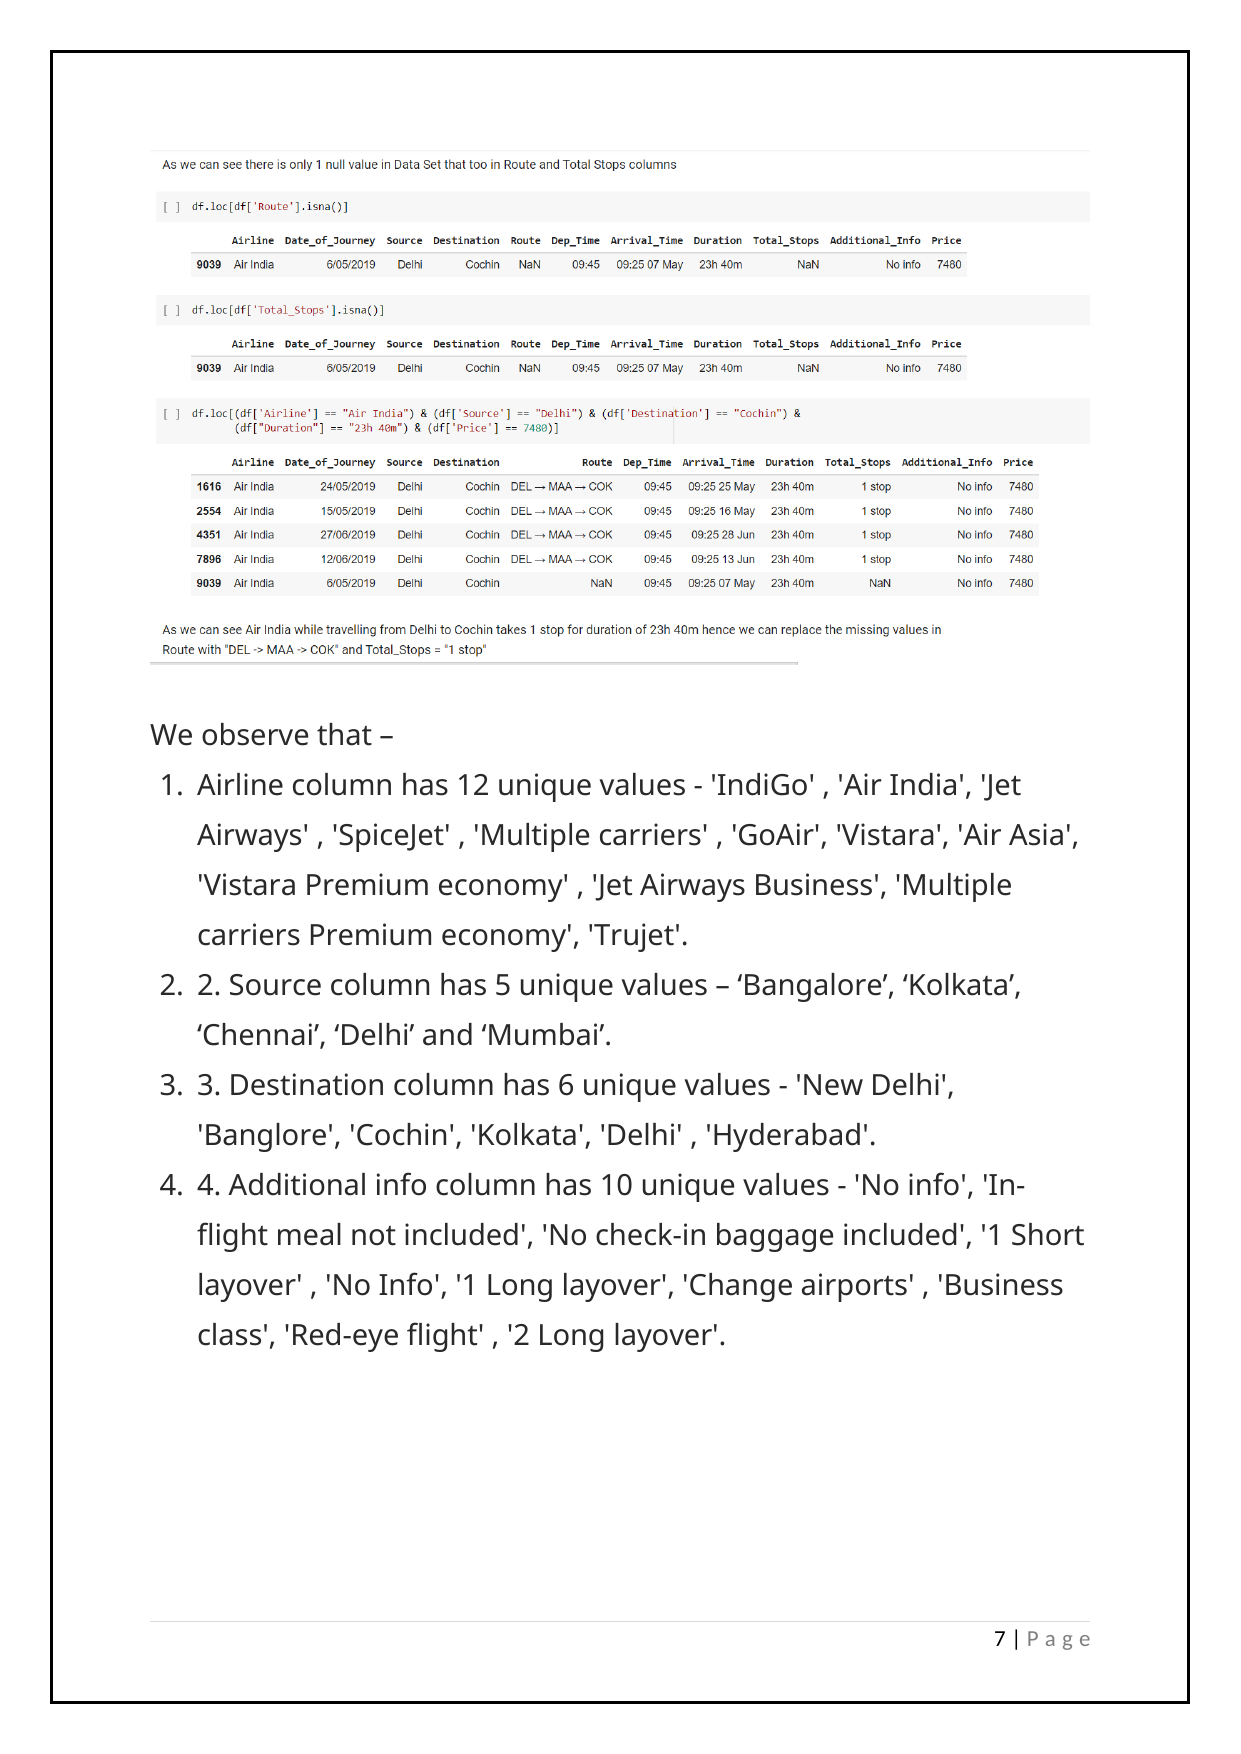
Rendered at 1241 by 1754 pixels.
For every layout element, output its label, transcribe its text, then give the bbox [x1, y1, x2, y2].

list Airline column has 12 unique values - 'IndiGo' , 'Air India', 'Jet Airways' , 'SpiceJet' , 'Multiple carriers' , 'GoAir', 'Vistara', 'Air Asia', 'Vistara Premium economy' , 'Jet Airways Business', 'Multiple carriers Premium economy', 'Trujet'. [159, 754, 1090, 954]
list 4. Additional info column has 10 unique values - 'No info', 'In-flight meal not included', 'No check-in baggage included', '1 Short layover' , 'No Info', '1 Long layover', 'Change airports' , 'Business class', 'Red-eye flight' , '2 Long layover'. [159, 1154, 1090, 1354]
list 3. Destination column has 6 unique values - 'New Delhi', 'Banglore', 'Cochin', 'Kolkata', 'Delhi' , 'Hyderabad'. [159, 1054, 1090, 1154]
list 2. Source column has 5 unique values – ‘Bangalore’, ‘Kolkata’, ‘Chennai’, ‘Delhi’ and ‘Mumbai’. [159, 954, 1090, 1054]
picture [150, 150, 1091, 665]
text We observe that – [150, 704, 1090, 754]
